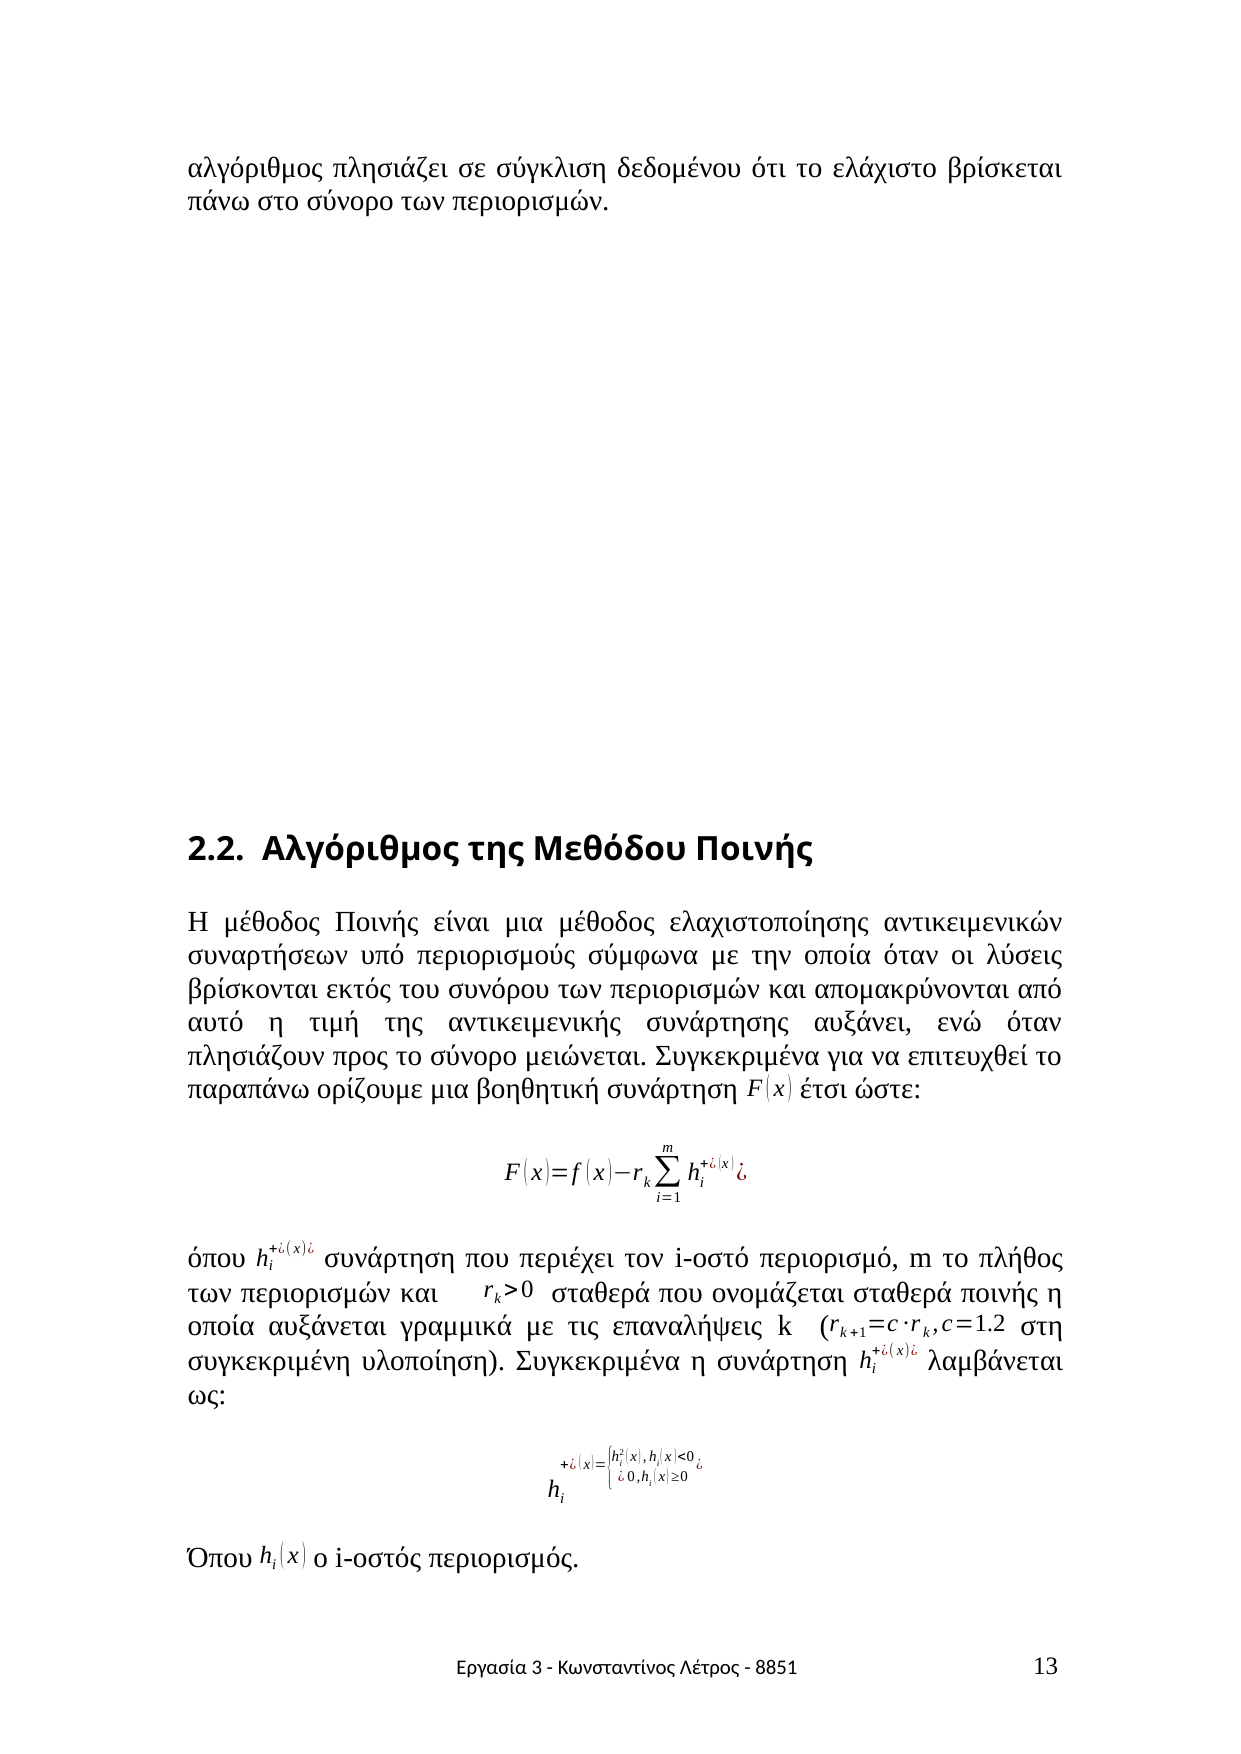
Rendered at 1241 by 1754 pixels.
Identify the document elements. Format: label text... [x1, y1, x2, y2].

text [187, 150, 1063, 217]
text Όπου ο i-οστός περιορισμός. [187, 1540, 1063, 1573]
text Η μέθοδος Ποινής είναι μια μέθοδος ελαχιστοποίησης αντικειμενικών συναρτήσεων υπό περιορισμούς σύμφωνα με την οποία όταν οι λύσεις βρίσκονται εκτός του συνόρου των περιορισμών και απομακρύνονται από αυτό η τιμή της αντικειμενικής συνάρτησης αυξάνει, ενώ όταν πλησιάζουν προς το σύνορο μειώνεται. Συγκεκριμένα για να επιτευχθεί το παραπάνω ορίζουμε μια βοηθητική συνάρτηση έτσι ώστε: [187, 904, 1063, 1105]
text όπου συνάρτηση που περιέχει τον i-οστό περιορισμό, m το πλήθος των περιορισμών και σταθερά που ονομάζεται σταθερά ποινής η οποία αυξάνεται γραμμικά με τις επαναλήψεις k ( στη συγκεκριμένη υλοποίηση). Συγκεκριμένα η συνάρτηση λαμβάνεται ως: [187, 1239, 1063, 1411]
subtitle 2.2. Αλγόριθμος της Μεθόδου Ποινής [187, 825, 1063, 870]
